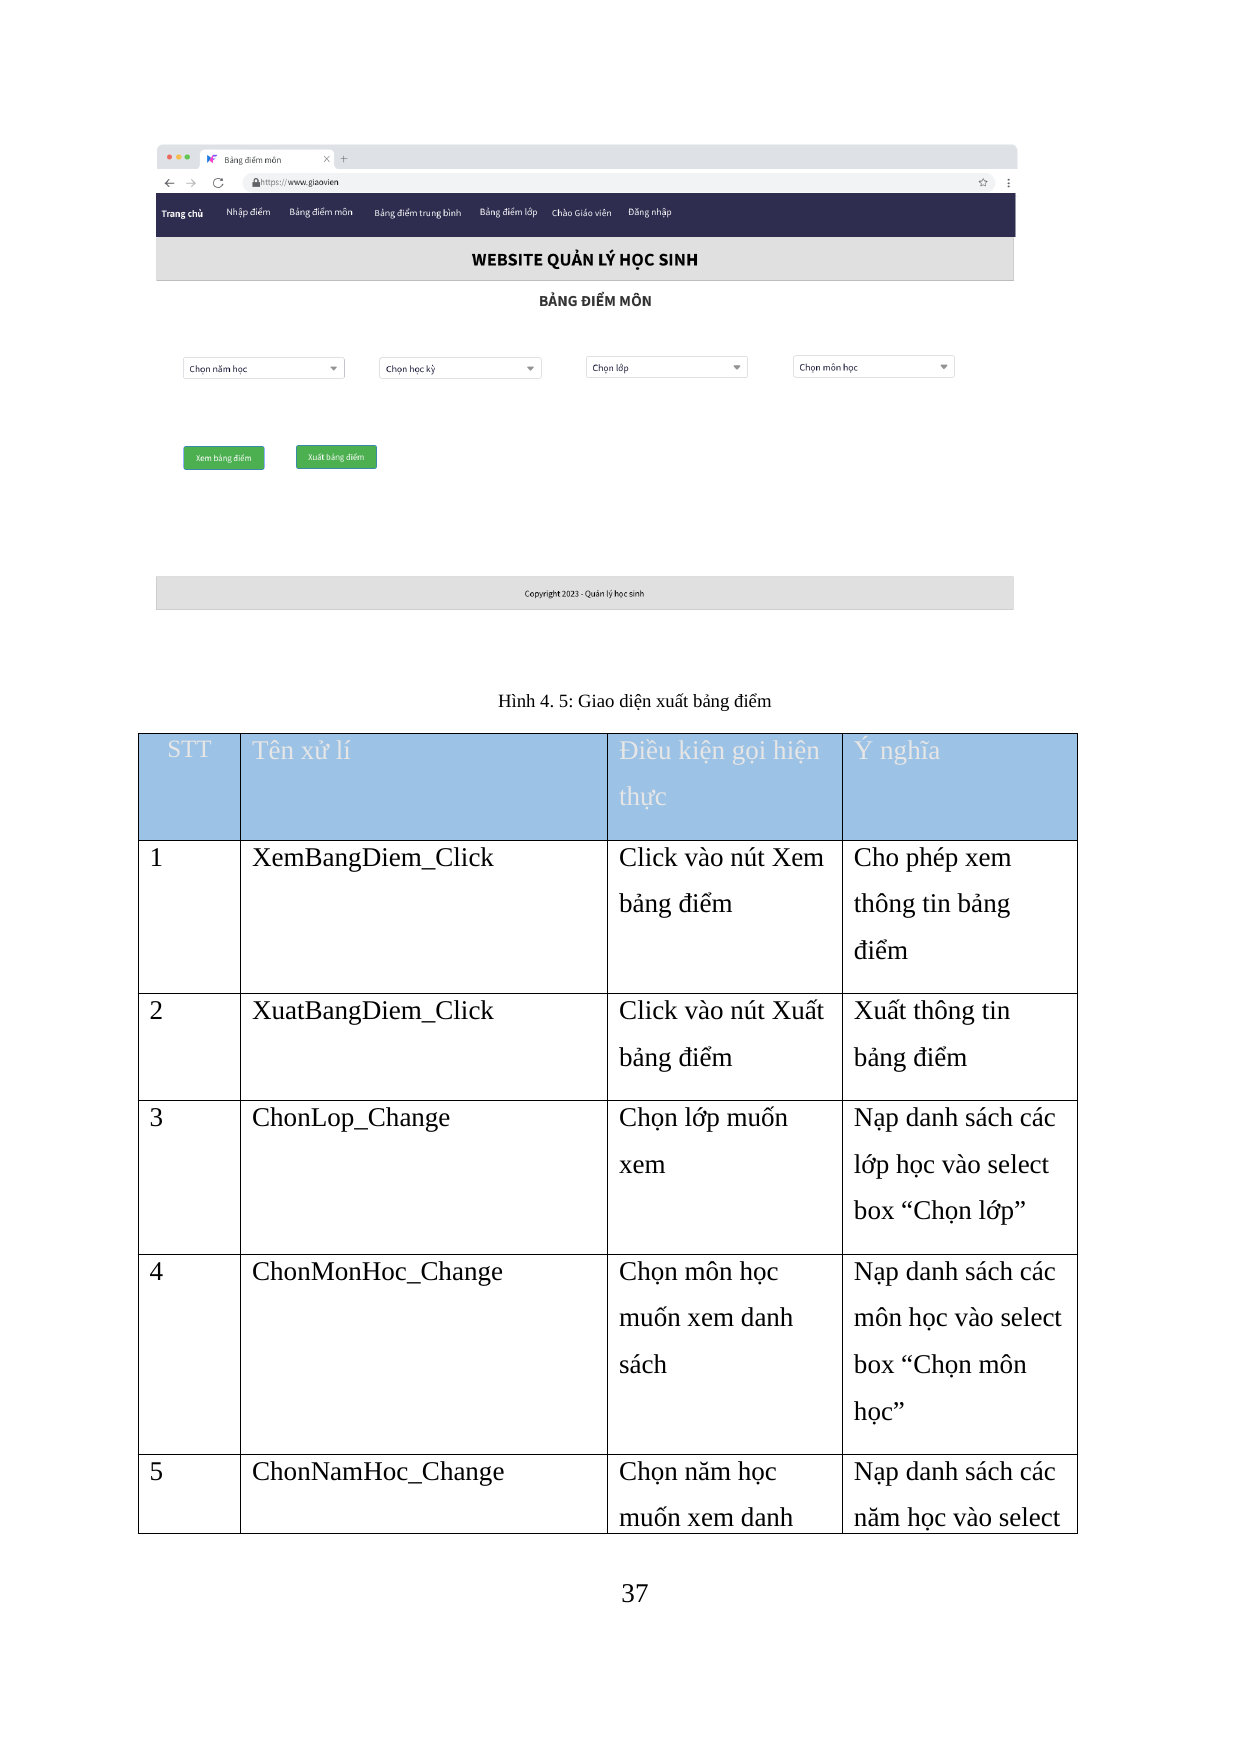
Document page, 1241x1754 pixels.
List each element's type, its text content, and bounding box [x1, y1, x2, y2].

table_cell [608, 1455, 842, 1533]
table_cell ChonLop_Change [241, 1101, 607, 1254]
table_cell 5 [139, 1455, 240, 1533]
table_header Tên xử lí [241, 734, 607, 840]
table_header Ý nghĩa [843, 734, 1077, 840]
table_cell Chọn lớp muốn xem [608, 1101, 842, 1254]
table_cell 3 [139, 1101, 240, 1254]
table_cell ChonNamHoc_Change [241, 1455, 607, 1533]
table_cell XuatBangDiem_Click [241, 994, 607, 1100]
table_cell 1 [139, 841, 240, 993]
table_header Điều kiện gọi hiện thực [608, 734, 842, 840]
table_cell XemBangDiem_Click [241, 841, 607, 993]
picture [137, 139, 1052, 663]
table_cell 2 [139, 994, 240, 1100]
table_cell Click vào nút Xuất bảng điểm [608, 994, 842, 1100]
table_header STT [139, 734, 240, 840]
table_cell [843, 1455, 1077, 1533]
table_cell Nạp danh sách các lớp học vào select box “Chọn lớp” [843, 1101, 1077, 1254]
table_cell Nạp danh sách các môn học vào select box “Chọn môn học” [843, 1255, 1077, 1454]
table_cell ChonMonHoc_Change [241, 1255, 607, 1454]
table_cell Click vào nút Xem bảng điểm [608, 841, 842, 993]
table_cell Chọn môn học muốn xem danh sách [608, 1255, 842, 1454]
table_cell 4 [139, 1255, 240, 1454]
table_cell Xuất thông tin bảng điểm [843, 994, 1077, 1100]
table_cell Cho phép xem thông tin bảng điểm [843, 841, 1077, 993]
text Hình 4. 5: Giao diện xuất bảng điểm [137, 690, 1132, 712]
